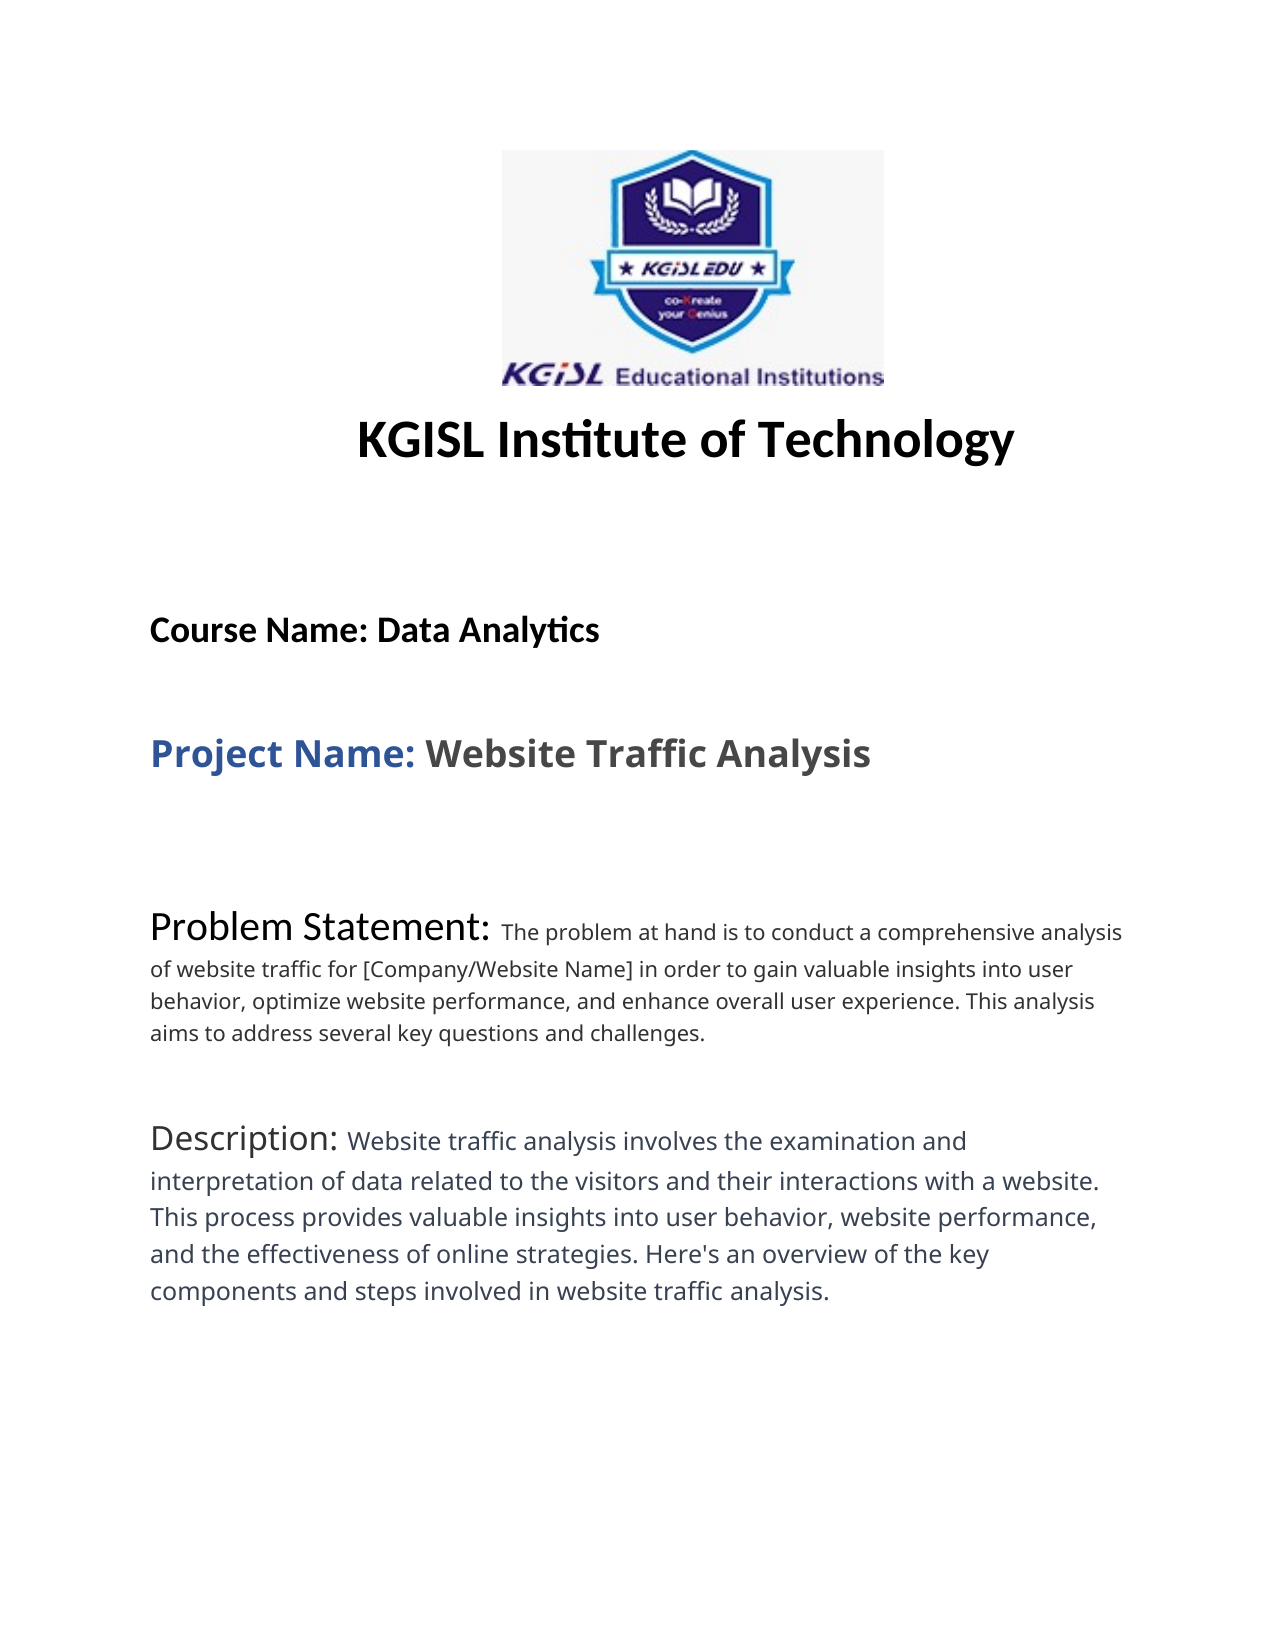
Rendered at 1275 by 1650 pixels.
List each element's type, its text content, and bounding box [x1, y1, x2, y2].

text Course Name: Data Analytics [150, 606, 1125, 651]
text Problem Statement: The problem at hand is to conduct a comprehensive analysis of website traffic for [Company/Website Name] in order to gain valuable insights into user behavior, optimize website performance, and enhance overall user experience. This analysis aims to address several key questions and challenges. [150, 900, 1125, 1047]
picture [501, 150, 884, 386]
text Description: Website traffic analysis involves the examination and interpretation of data related to the visitors and their interactions with a website. This process provides valuable insights into user behavior, website performance, and the effectiveness of online strategies. Here's an overview of the key components and steps involved in website traffic analysis. [150, 1115, 1125, 1308]
text KGISL Institute of Technology [150, 404, 1125, 471]
subtitle Project Name: Website Traffic Analysis [150, 727, 1125, 778]
